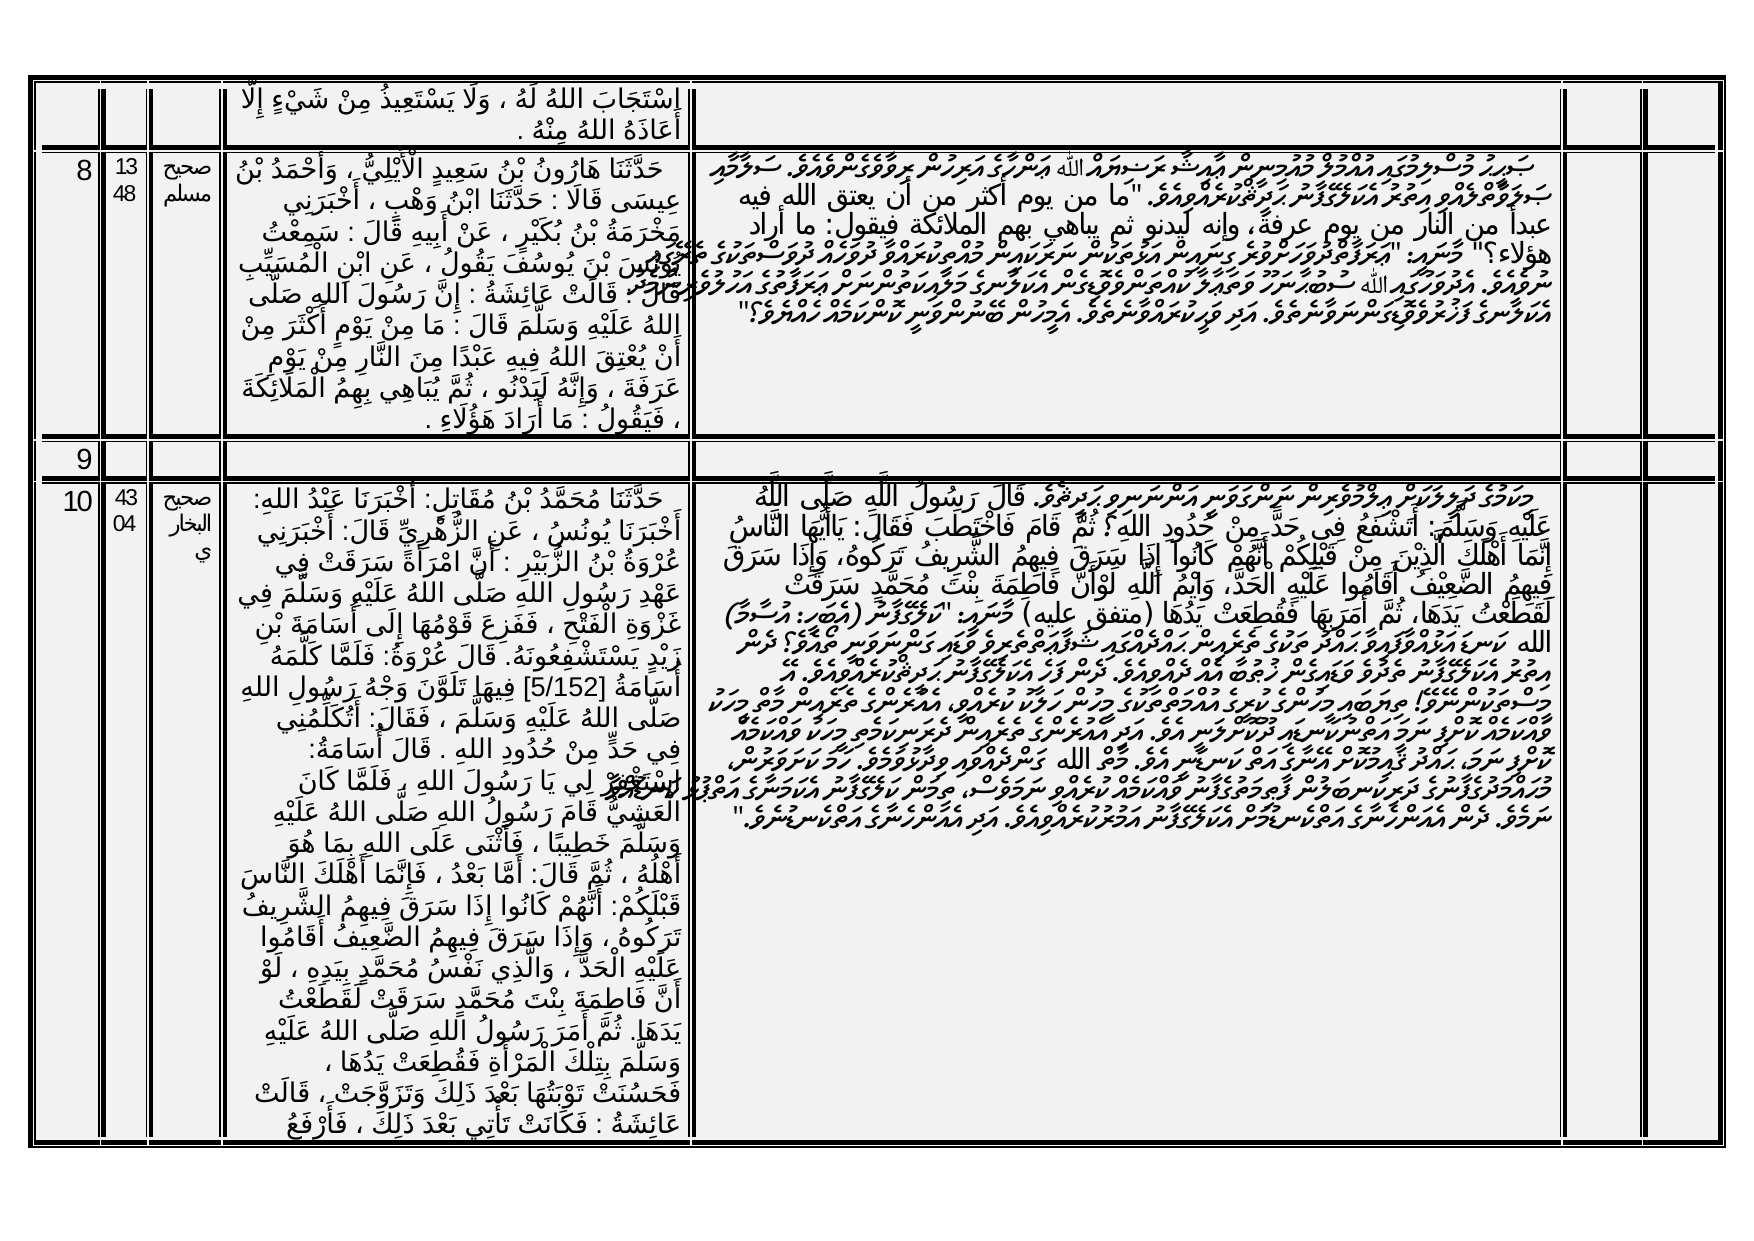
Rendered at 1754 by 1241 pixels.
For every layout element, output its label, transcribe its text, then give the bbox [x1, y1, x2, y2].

table_cell [1564, 80, 1644, 145]
table_cell [33, 80, 102, 145]
table_cell [33, 434, 102, 476]
table_cell [1567, 442, 1640, 476]
table_cell [33, 476, 102, 1140]
table_cell 3339 [102, 80, 149, 145]
table_cell [153, 442, 219, 476]
table_cell [1644, 434, 1722, 476]
table_cell [106, 442, 146, 476]
table_cell [33, 145, 102, 434]
table_cell 1348 [106, 153, 146, 434]
table_cell [227, 442, 688, 476]
table_cell جامع الترمذي [150, 80, 223, 145]
table_cell [1644, 476, 1722, 1140]
table_cell [1644, 83, 1718, 145]
table_cell 4304 [102, 476, 149, 1140]
table_cell [1644, 145, 1722, 434]
table_cell [1564, 476, 1644, 1140]
table_cell صحيح مسلم [153, 153, 219, 434]
table_cell صحيح البخاري [150, 476, 223, 1140]
table_cell [1567, 153, 1640, 434]
table_cell [696, 442, 1560, 476]
